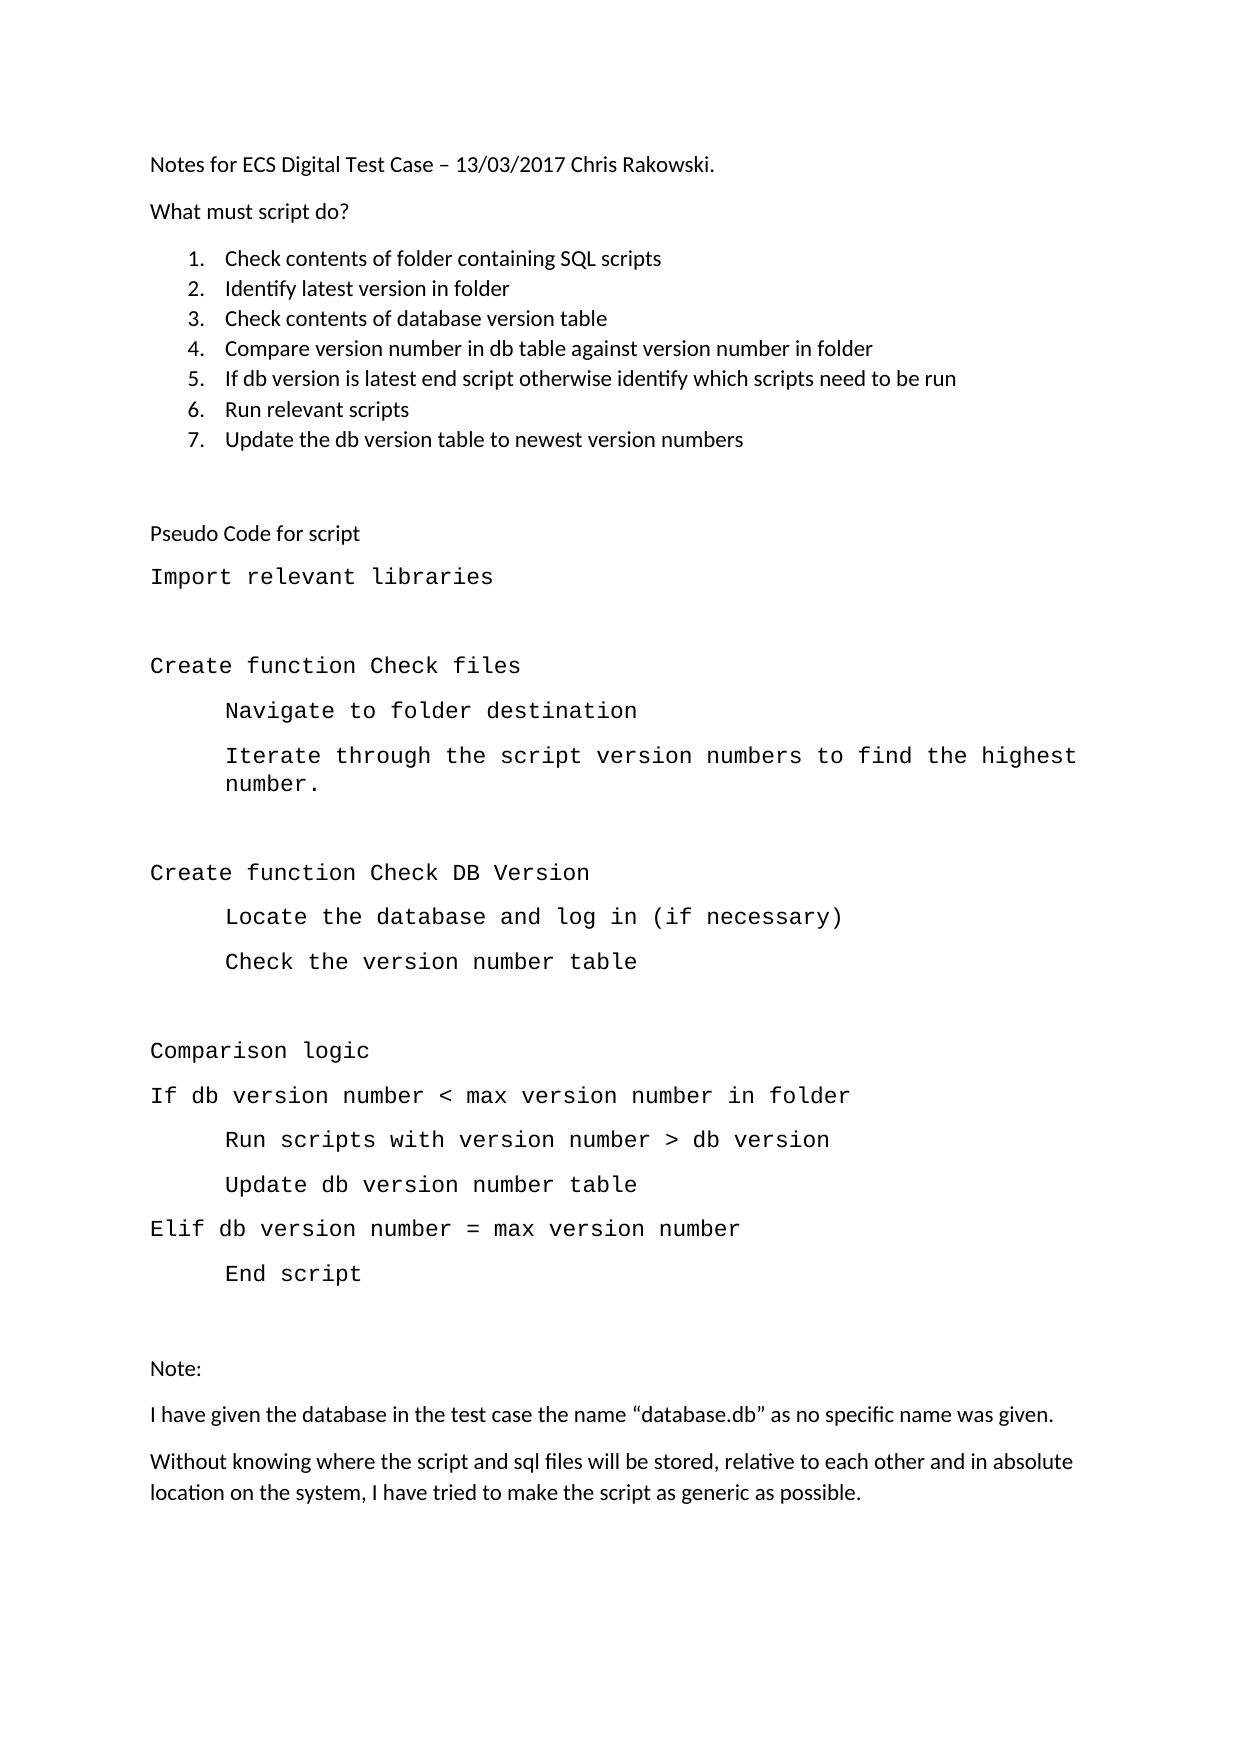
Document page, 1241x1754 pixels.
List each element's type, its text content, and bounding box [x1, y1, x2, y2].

text If db version number < max version number in folder [150, 1084, 1090, 1110]
text End script [150, 1262, 1090, 1288]
text What must script do? [150, 197, 1090, 225]
list Check contents of folder containing SQL scripts [187, 244, 1090, 272]
text Note: [150, 1354, 1090, 1382]
list Identify latest version in folder [187, 274, 1090, 302]
text Run scripts with version number > db version [150, 1128, 1090, 1154]
text Pseudo Code for script [150, 519, 1090, 547]
list Compare version number in db table against version number in folder [187, 334, 1090, 362]
text Create function Check files [150, 655, 1090, 681]
text Import relevant libraries [150, 566, 1090, 592]
text Locate the database and log in (if necessary) [225, 906, 1090, 932]
text I have given the database in the test case the name “database.db” as no specific name was given. [150, 1401, 1090, 1429]
list Update the db version table to newest version numbers [187, 425, 1090, 453]
text Update db version number table [150, 1173, 1090, 1199]
text Elif db version number = max version number [150, 1218, 1090, 1244]
text Create function Check DB Version [150, 861, 1090, 887]
text Notes for ECS Digital Test Case – 13/03/2017 Chris Rakowski. [150, 150, 1090, 178]
text Iterate through the script version numbers to find the highest number. [225, 744, 1090, 798]
text Comparison logic [150, 1039, 1090, 1065]
list Run relevant scripts [187, 395, 1090, 423]
list If db version is latest end script otherwise identify which scripts need to be run [187, 364, 1090, 393]
text Without knowing where the script and sql files will be stored, relative to each other and in absolute location on the system, I have tried to make the script as generic as possible. [150, 1447, 1090, 1506]
list Check contents of database version table [187, 304, 1090, 332]
text Navigate to folder destination [225, 699, 1090, 725]
text Check the version number table [225, 950, 1090, 976]
